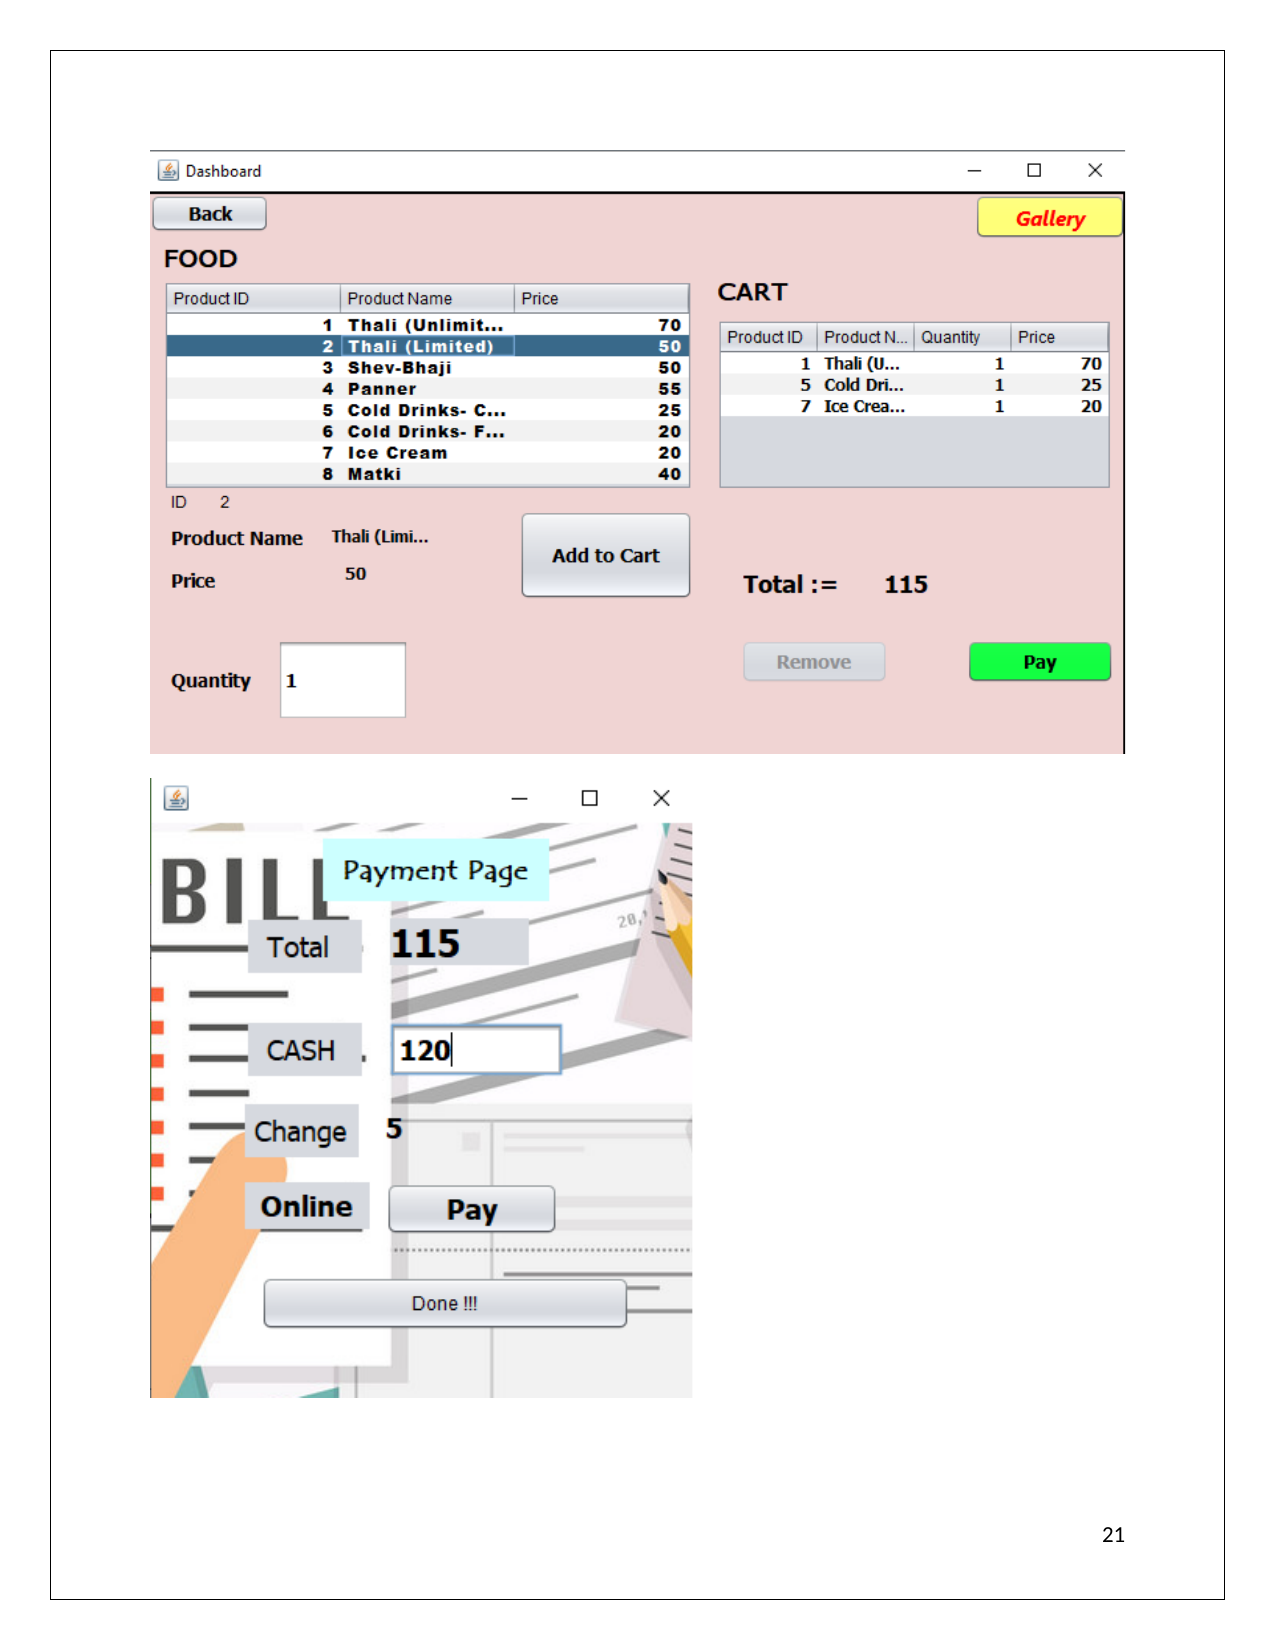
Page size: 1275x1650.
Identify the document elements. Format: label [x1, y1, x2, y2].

picture [150, 778, 693, 1398]
picture [150, 150, 1125, 754]
